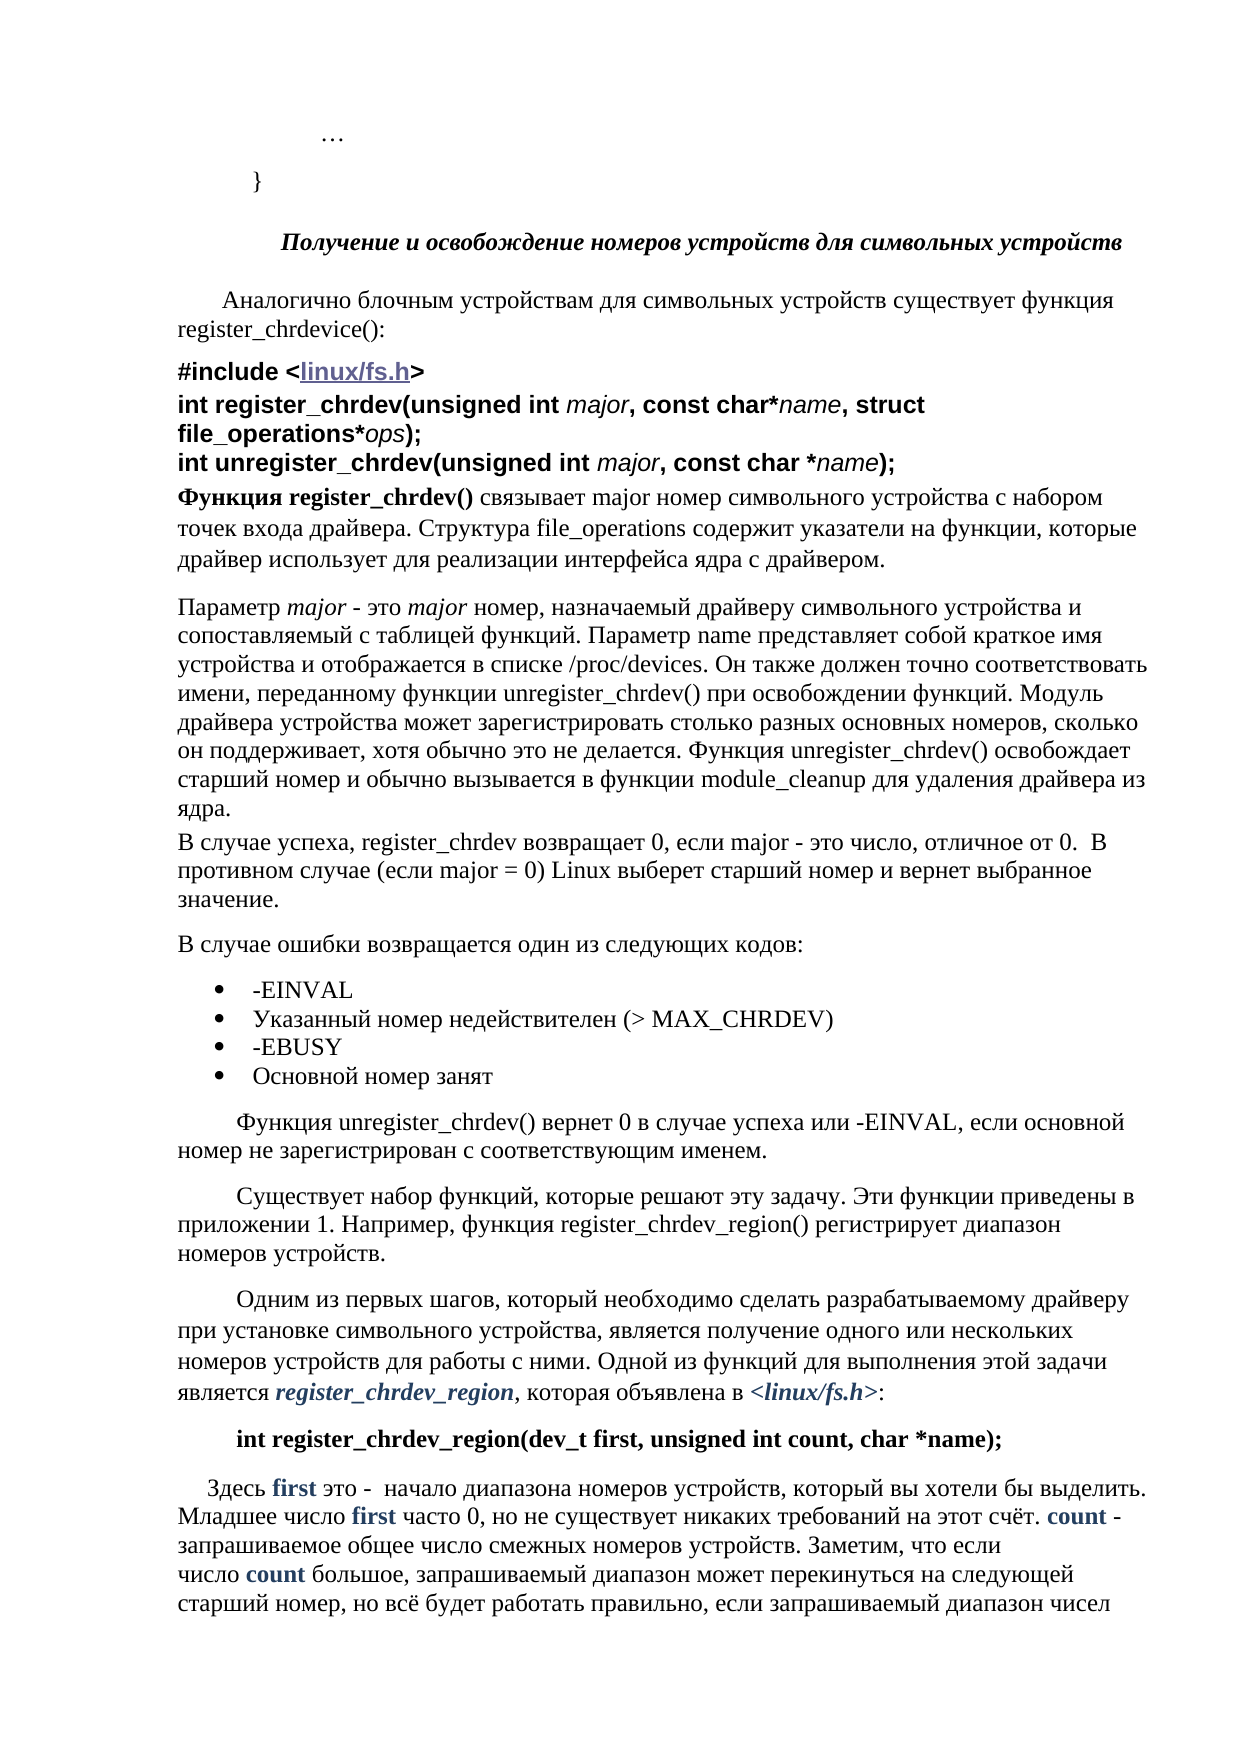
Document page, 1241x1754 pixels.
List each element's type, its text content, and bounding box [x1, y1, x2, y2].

text #include <linux/fs.h> [177, 357, 1152, 385]
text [177, 1473, 1152, 1616]
text … [251, 118, 1152, 147]
text Функция unregister_chrdev() вернет 0 в случае успеха или -EINVAL, если основной номер не зарегистрирован с соответствующим именем. [177, 1107, 1152, 1164]
list Указанный номер недействителен (> MAX_CHRDEV) [215, 1004, 1152, 1032]
text int register_chrdev_region(dev_t first, unsigned int count, char *name); [177, 1424, 1152, 1454]
list Основной номер занят [215, 1061, 1152, 1090]
list -EINVAL [215, 975, 1152, 1004]
text В случае успеха, register_chrdev возвращает 0, если major - это число, отличное от 0. В противном случае (если major = 0) Linux выберет старший номер и вернет выбранное значение. [177, 827, 1152, 913]
text Существует набор функций, которые решают эту задачу. Эти функции приведены в приложении 1. Например, функция register_chrdev_region() регистрирует диапазон номеров устройств. [177, 1181, 1152, 1267]
text int register_chrdev(unsigned int major, const char*name, struct file_operations*ops); int unregister_chrdev(unsigned int major, const char *name); [177, 390, 1152, 477]
text Функция register_chrdev() связывает major номер символьного устройства с набором точек входа драйвера. Структура file_operations содержит указатели на функции, которые драйвер использует для реализации интерфейса ядра с драйвером. [177, 482, 1152, 573]
text } [251, 166, 1152, 194]
subtitle Аналогично блочным устройствам для символьных устройств существует функция register_chrdevice(): [177, 285, 1152, 342]
text Параметр major - это major номер, назначаемый драйверу символьного устройства и сопоставляемый с таблицей функций. Параметр name представляет собой краткое имя устройства и отображается в списке /proc/devices. Он также должен точно соответствовать имени, переданному функции unregister_chrdev() при освобождении функций. Модуль драйвера устройства может зарегистрировать столько разных основных номеров, сколько он поддерживает, хотя обычно это не делается. Функция unregister_chrdev() освобождает старший номер и обычно вызывается в функции module_cleanup для удаления драйвера из ядра. [177, 592, 1152, 822]
subtitle Получение и освобождение номеров устройств для символьных устройств [177, 227, 1152, 255]
text В случае ошибки возвращается один из следующих кодов: [177, 929, 1152, 958]
text Одним из первых шагов, который необходимо сделать разрабатываемому драйверу при установке символьного устройства, является получение одного или нескольких номеров устройств для работы с ними. Одной из функций для выполнения этой задачи является register_chrdev_region, которая объявлена в <linux/fs.h>: [177, 1284, 1152, 1406]
list -EBUSY [215, 1032, 1152, 1061]
